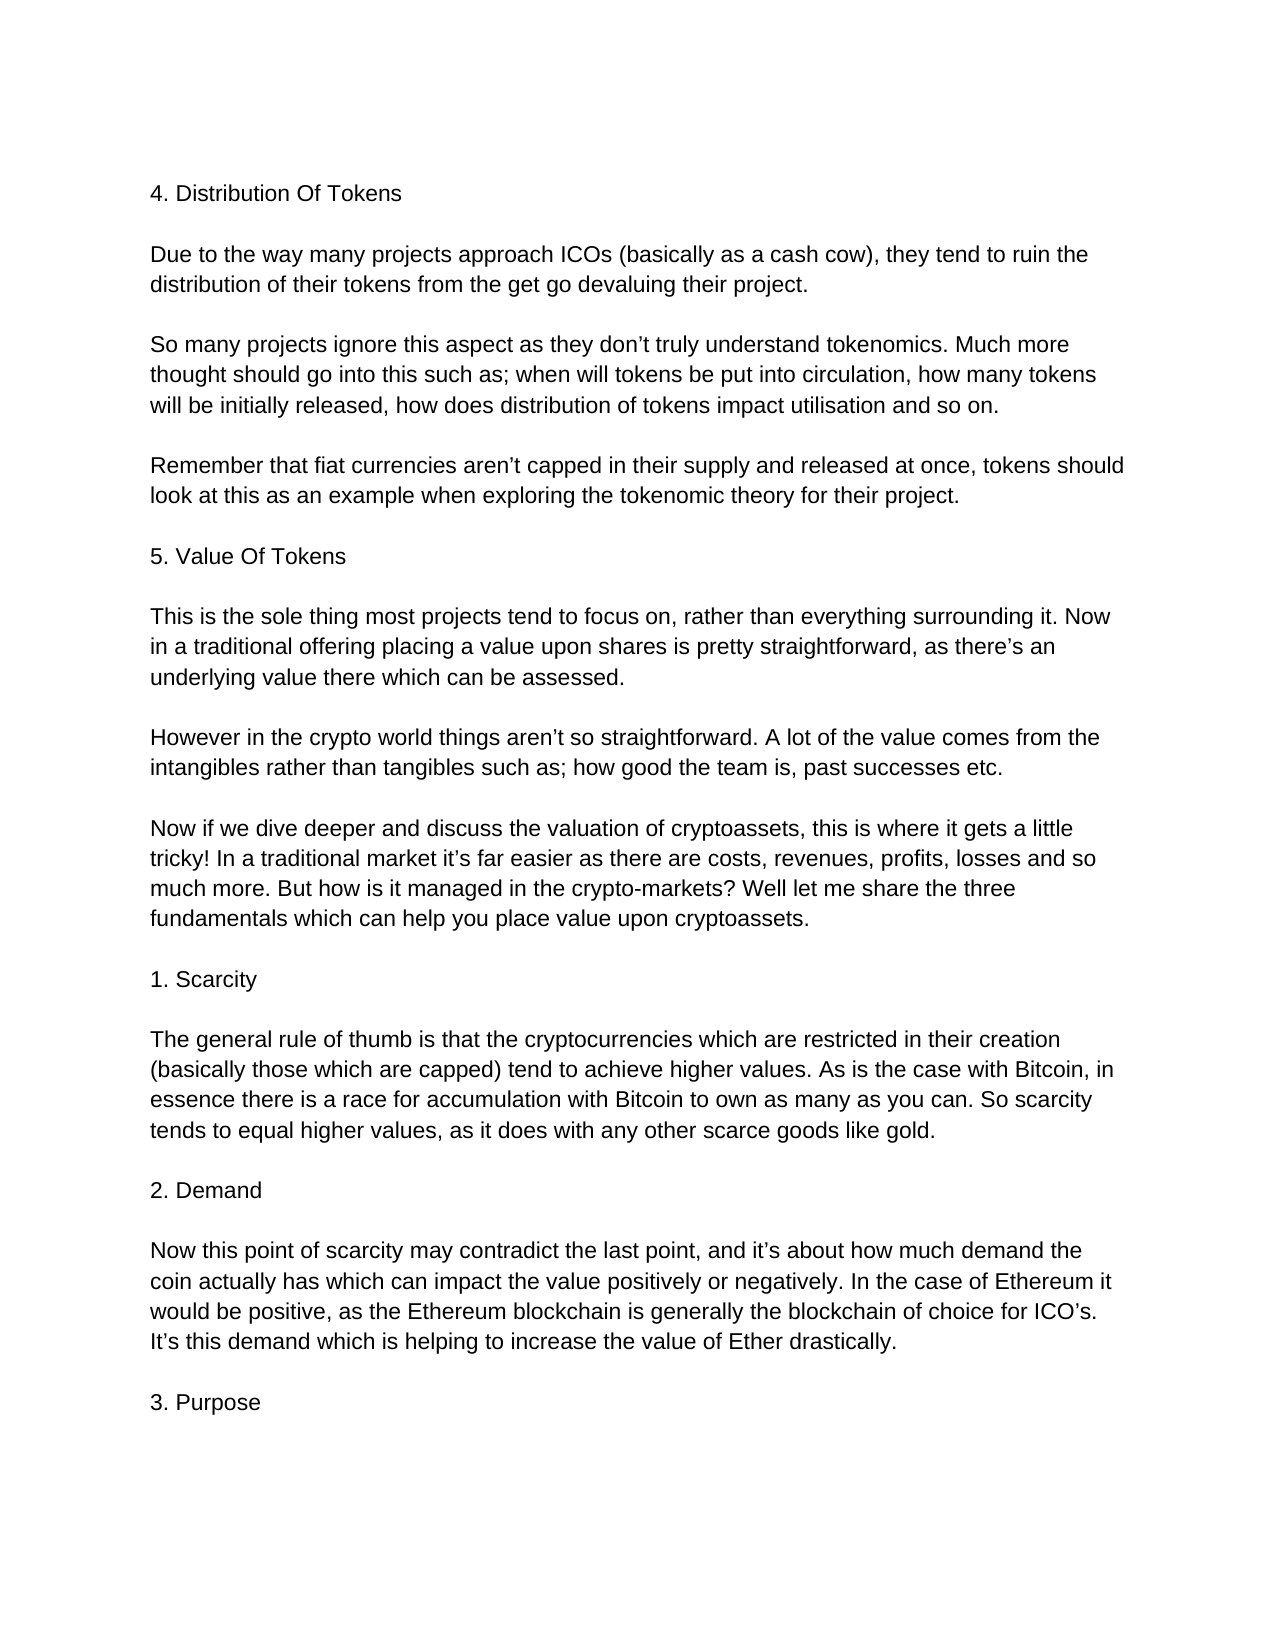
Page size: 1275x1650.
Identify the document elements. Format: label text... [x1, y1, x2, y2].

text Now this point of scarcity may contradict the last point, and it’s about how much demand the coin actually has which can impact the value positively or negatively. In the case of Ethereum it would be positive, as the Ethereum blockchain is generally the blockchain of choice for ICO’s. It’s this demand which is helping to increase the value of Ether drastically. [150, 1237, 1125, 1354]
text 1. Scarcity [150, 966, 1125, 992]
text 4. Distribution Of Tokens [150, 180, 1125, 207]
text Remember that fiat currencies aren’t capped in their supply and released at once, tokens should look at this as an example when exploring the tokenomic theory for their project. [150, 452, 1125, 509]
text The general rule of thumb is that the cryptocurrencies which are restricted in their creation (basically those which are capped) tend to achieve higher values. As is the case with Bitcoin, in essence there is a race for accumulation with Bitcoin to own as many as you can. So scarcity tends to equal higher values, as it does with any other scarce goods like gold. [150, 1026, 1125, 1143]
text 3. Purpose [150, 1388, 1125, 1415]
text Due to the way many projects approach ICOs (basically as a cash cow), they tend to ruin the distribution of their tokens from the get go devaluing their project. [150, 241, 1125, 297]
text 2. Demand [150, 1177, 1125, 1203]
text Now if we dive deeper and discuss the valuation of cryptoassets, this is where it gets a little tricky! In a traditional market it’s far easier as there are costs, revenues, profits, losses and so much more. But how is it managed in the crypto-markets? Well let me share the three fundamentals which can help you place value upon cryptoassets. [150, 814, 1125, 932]
text So many projects ignore this aspect as they don’t truly understand tokenomics. Much more thought should go into this such as; when will tokens be put into circulation, how many tokens will be initially released, how does distribution of tokens impact utilisation and so on. [150, 331, 1125, 418]
text This is the sole thing most projects tend to focus on, rather than everything surrounding it. Now in a traditional offering placing a value upon shares is pretty straightforward, as there’s an underlying value there which can be assessed. [150, 603, 1125, 690]
text 5. Value Of Tokens [150, 543, 1125, 569]
text However in the crypto world things aren’t so straightforward. A lot of the value comes from the intangibles rather than tangibles such as; how good the team is, past successes etc. [150, 724, 1125, 781]
